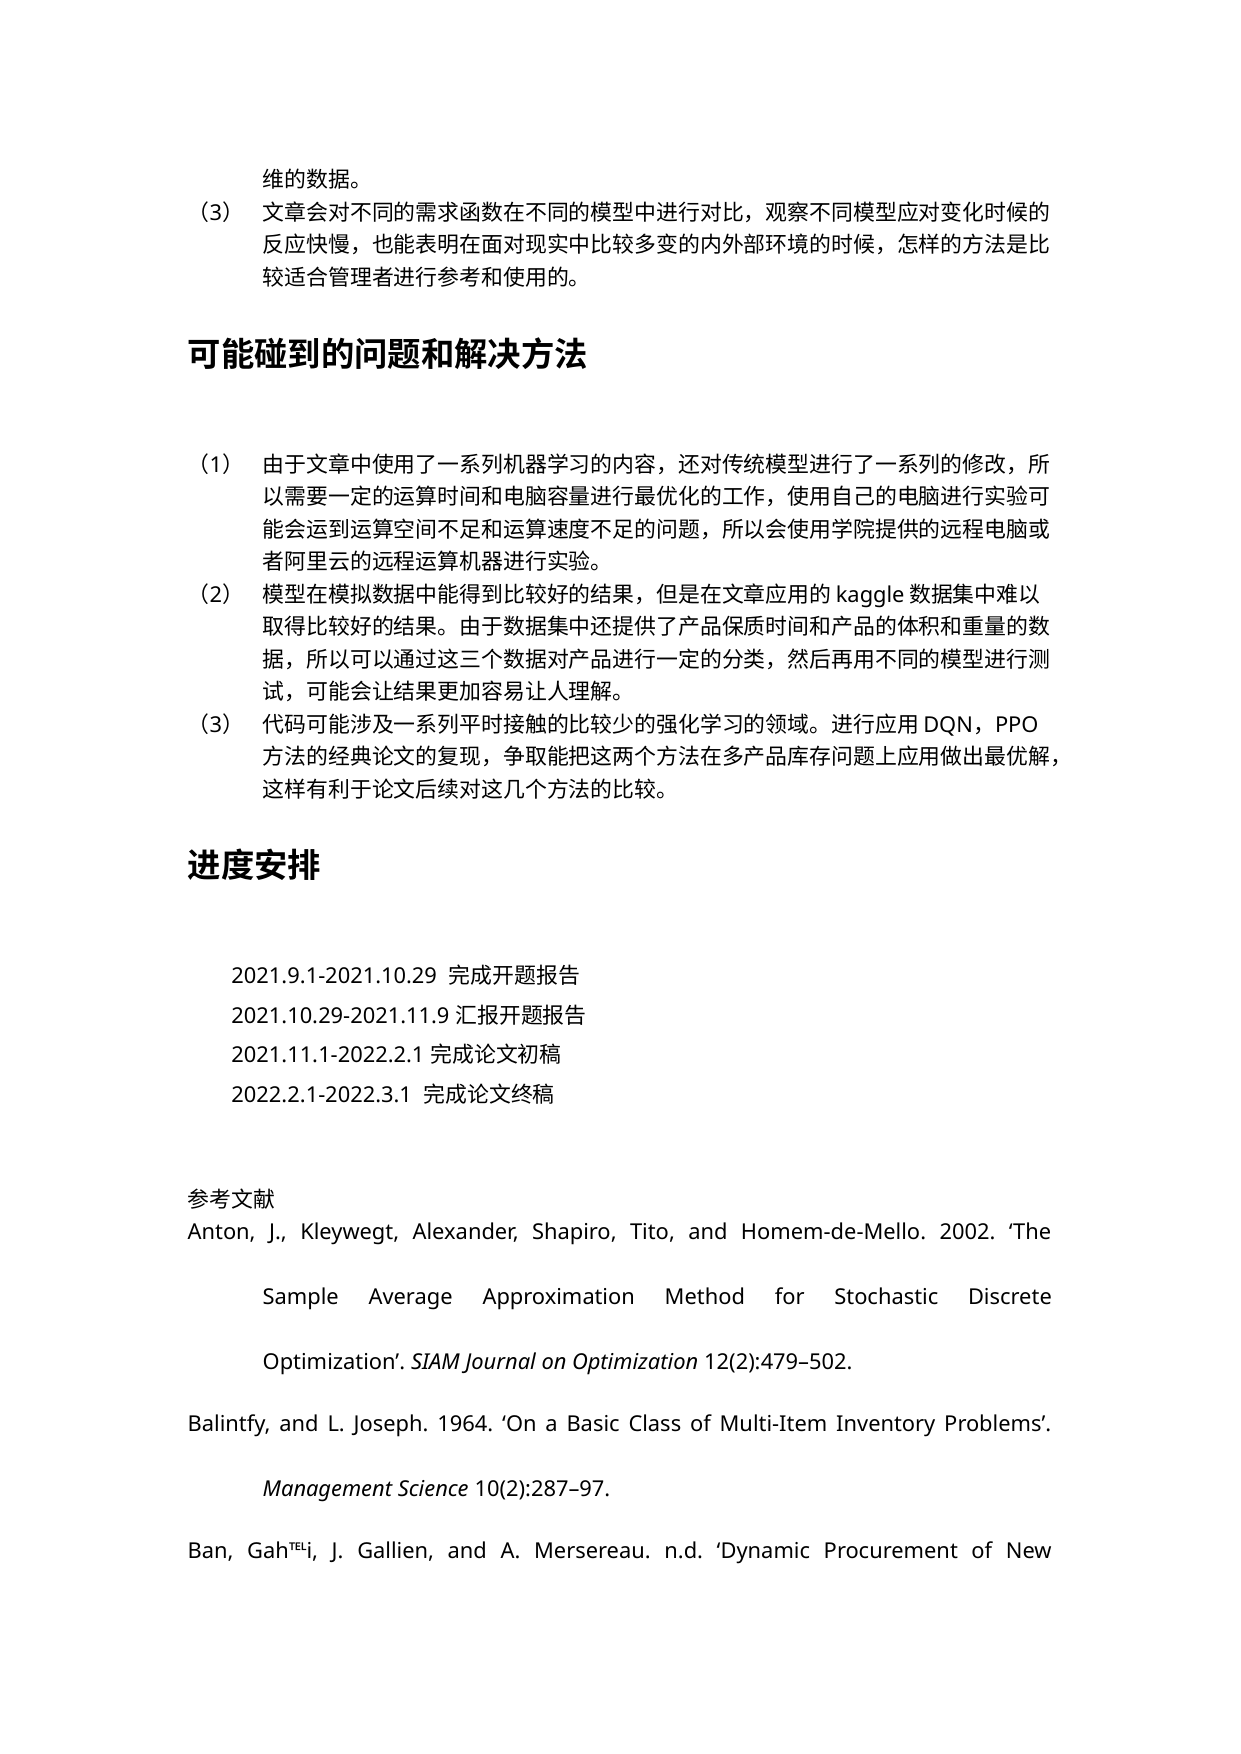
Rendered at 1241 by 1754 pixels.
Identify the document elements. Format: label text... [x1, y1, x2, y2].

list 模型在模拟数据中能得到比较好的结果，但是在文章应用的kaggle数据集中难以取得比较好的结果。由于数据集中还提供了产品保质时间和产品的体积和重量的数据，所以可以通过这三个数据对产品进行一定的分类，然后再用不同的模型进行测试，可能会让结果更加容易让人理解。 [187, 576, 1053, 706]
text 2021.11.1-2022.2.1 完成论文初稿 [187, 1037, 1053, 1069]
text 2021.10.29-2021.11.9 汇报开题报告 [187, 998, 1053, 1029]
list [187, 162, 1053, 194]
text 参考文献 [187, 1182, 1053, 1214]
text 2021.9.1-2021.10.29 完成开题报告 [187, 958, 1053, 990]
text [187, 1534, 1053, 1566]
list 文章会对不同的需求函数在不同的模型中进行对比，观察不同模型应对变化时候的反应快慢，也能表明在面对现实中比较多变的内外部环境的时候，怎样的方法是比较适合管理者进行参考和使用的。 [187, 194, 1053, 292]
text Anton, J., Kleywegt, Alexander, Shapiro, Tito, and Homem-de-Mello. 2002. ‘The Sample Average Approximation Method for Stochastic Discrete Optimization’. SIAM Journal on Optimization 12(2):479–502. [187, 1214, 1053, 1377]
text Balintfy, and L. Joseph. 1964. ‘On a Basic Class of Multi-Item Inventory Problems’. Management Science 10(2):287–97. [187, 1407, 1053, 1504]
subtitle 进度安排 [187, 831, 1053, 896]
subtitle 可能碰到的问题和解决方法 [187, 319, 1053, 384]
list 由于文章中使用了一系列机器学习的内容，还对传统模型进行了一系列的修改，所以需要一定的运算时间和电脑容量进行最优化的工作，使用自己的电脑进行实验可能会运到运算空间不足和运算速度不足的问题，所以会使用学院提供的远程电脑或者阿里云的远程运算机器进行实验。 [187, 446, 1053, 576]
text 2022.2.1-2022.3.1 完成论文终稿 [187, 1077, 1053, 1109]
list 代码可能涉及一系列平时接触的比较少的强化学习的领域。进行应用DQN，PPO方法的经典论文的复现，争取能把这两个方法在多产品库存问题上应用做出最优解，这样有利于论文后续对这几个方法的比较。 [187, 706, 1053, 804]
